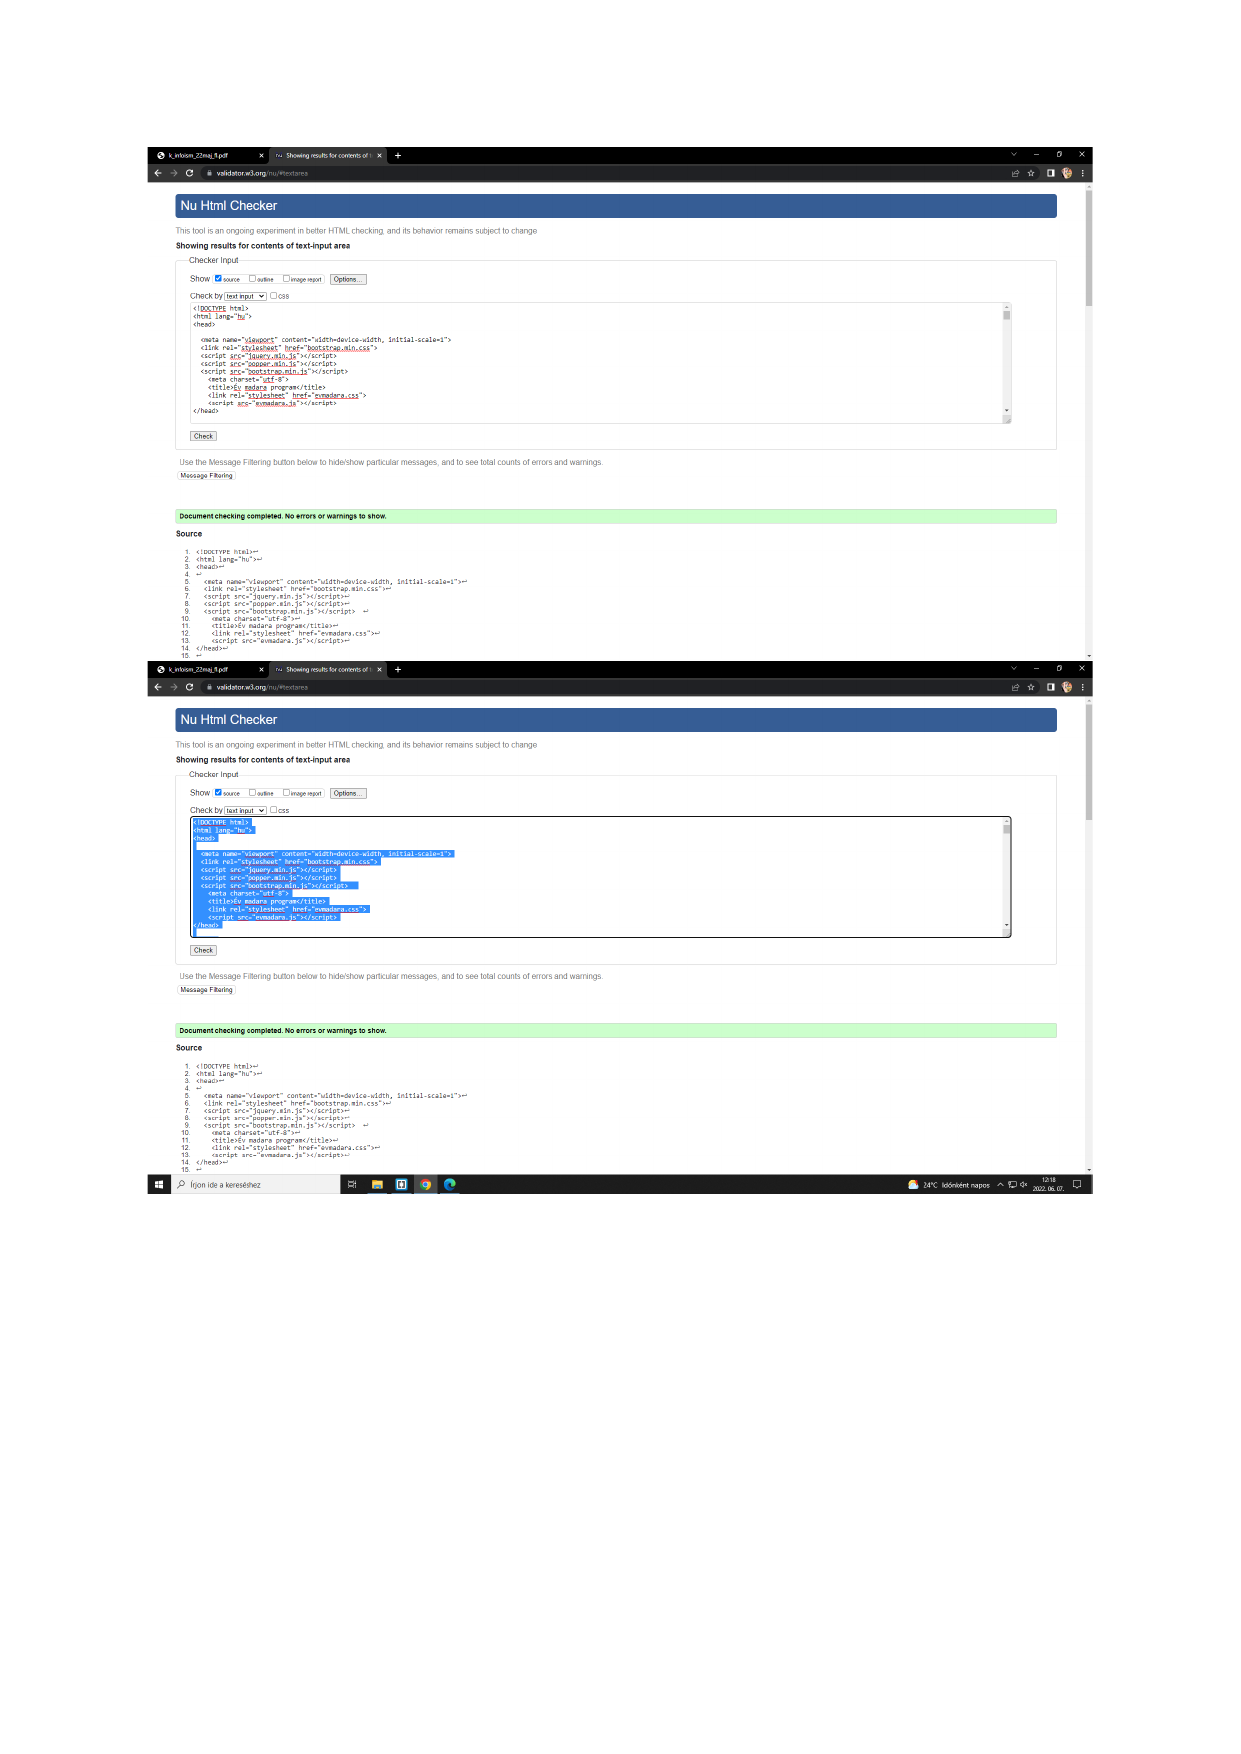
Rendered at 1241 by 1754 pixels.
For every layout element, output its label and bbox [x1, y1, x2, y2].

picture [147, 661, 1093, 1194]
picture [147, 147, 1093, 660]
